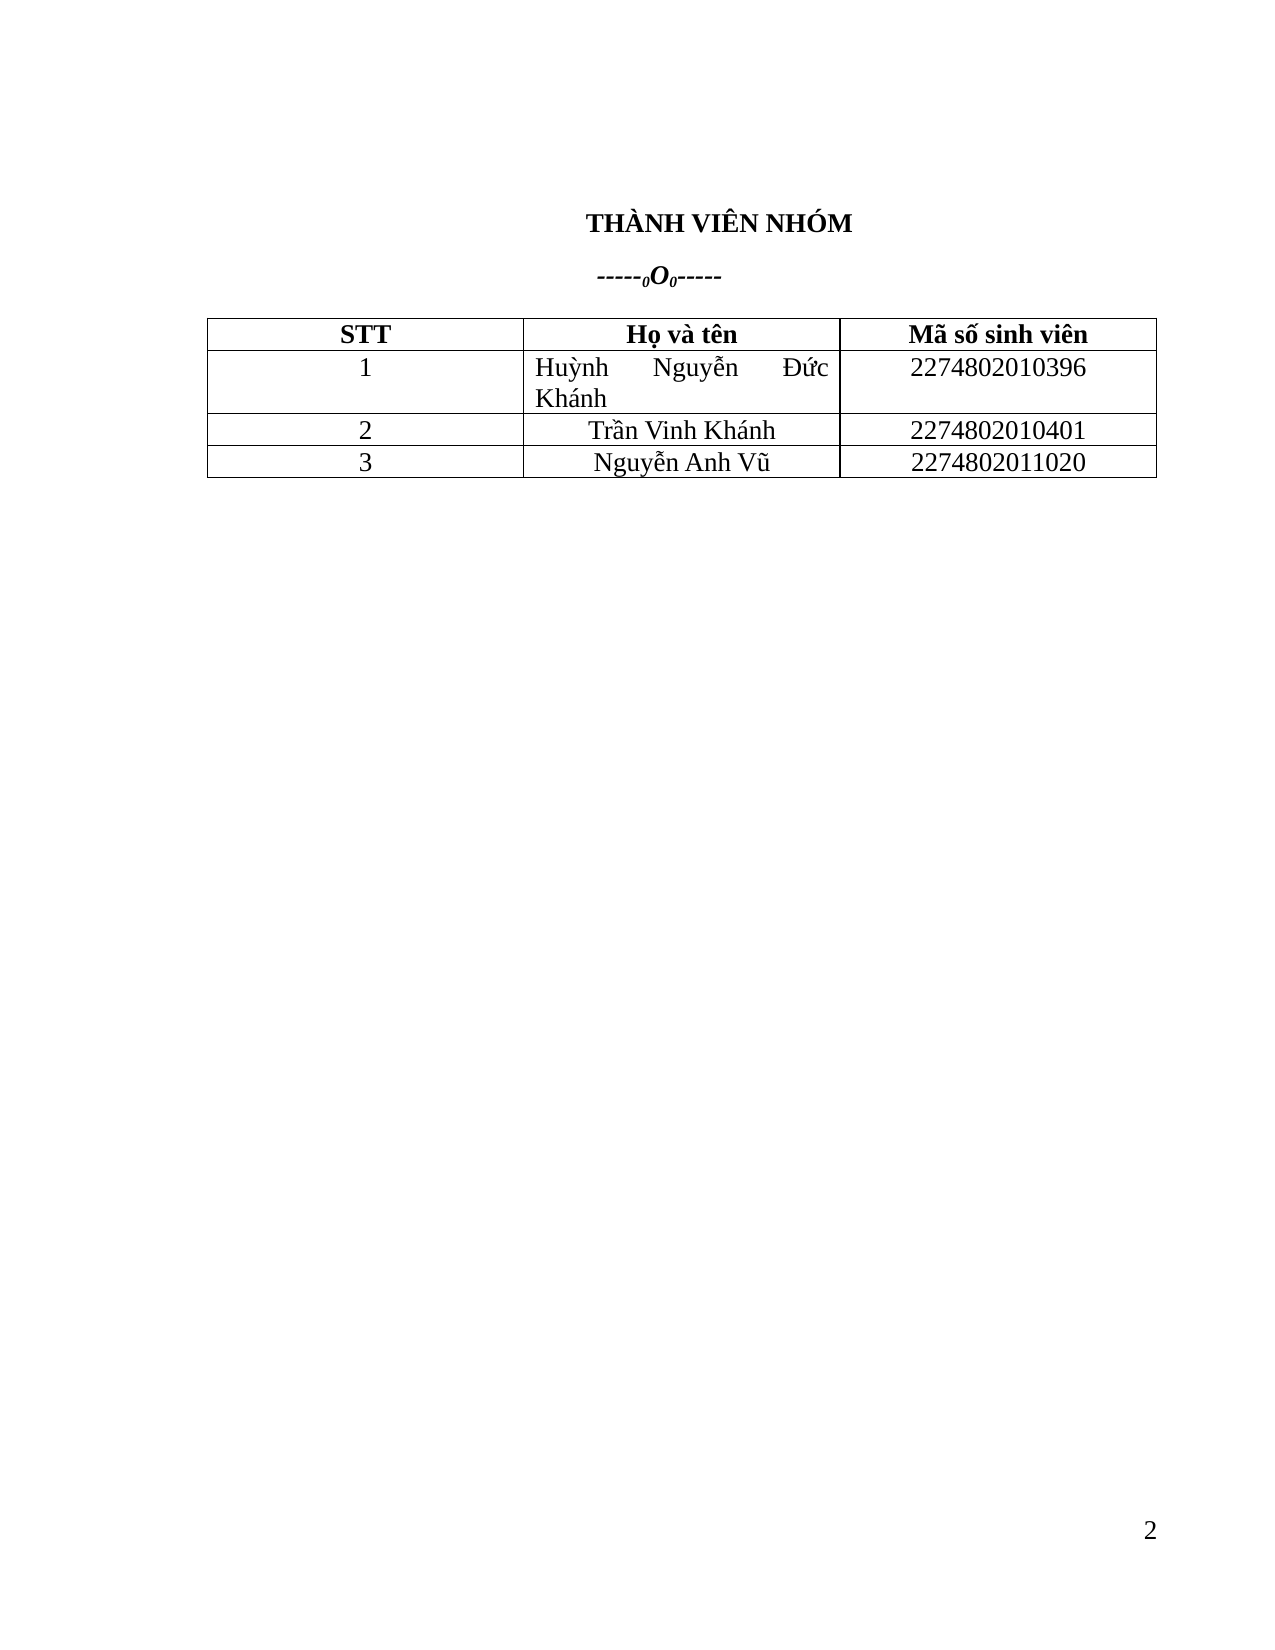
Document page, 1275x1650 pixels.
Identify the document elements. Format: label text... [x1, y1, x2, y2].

text -----0O0----- [207, 259, 1039, 290]
table_cell 3 [208, 446, 523, 477]
table_cell Nguyễn Anh Vũ [524, 446, 839, 477]
table_cell Huỳnh Nguyễn Đức Khánh [524, 351, 839, 413]
table_cell 2274802010401 [841, 414, 1156, 445]
table_cell 2274802010396 [841, 351, 1156, 413]
table_header Mã số sinh viên [841, 319, 1156, 349]
table_header Họ và tên [524, 319, 839, 349]
table_header STT [208, 319, 523, 349]
table_cell 2274802011020 [841, 446, 1156, 477]
table_cell Trần Vinh Khánh [524, 414, 839, 445]
text THÀNH VIÊN NHÓM [207, 207, 1157, 238]
table_cell 1 [208, 351, 523, 413]
table_cell 2 [208, 414, 523, 445]
